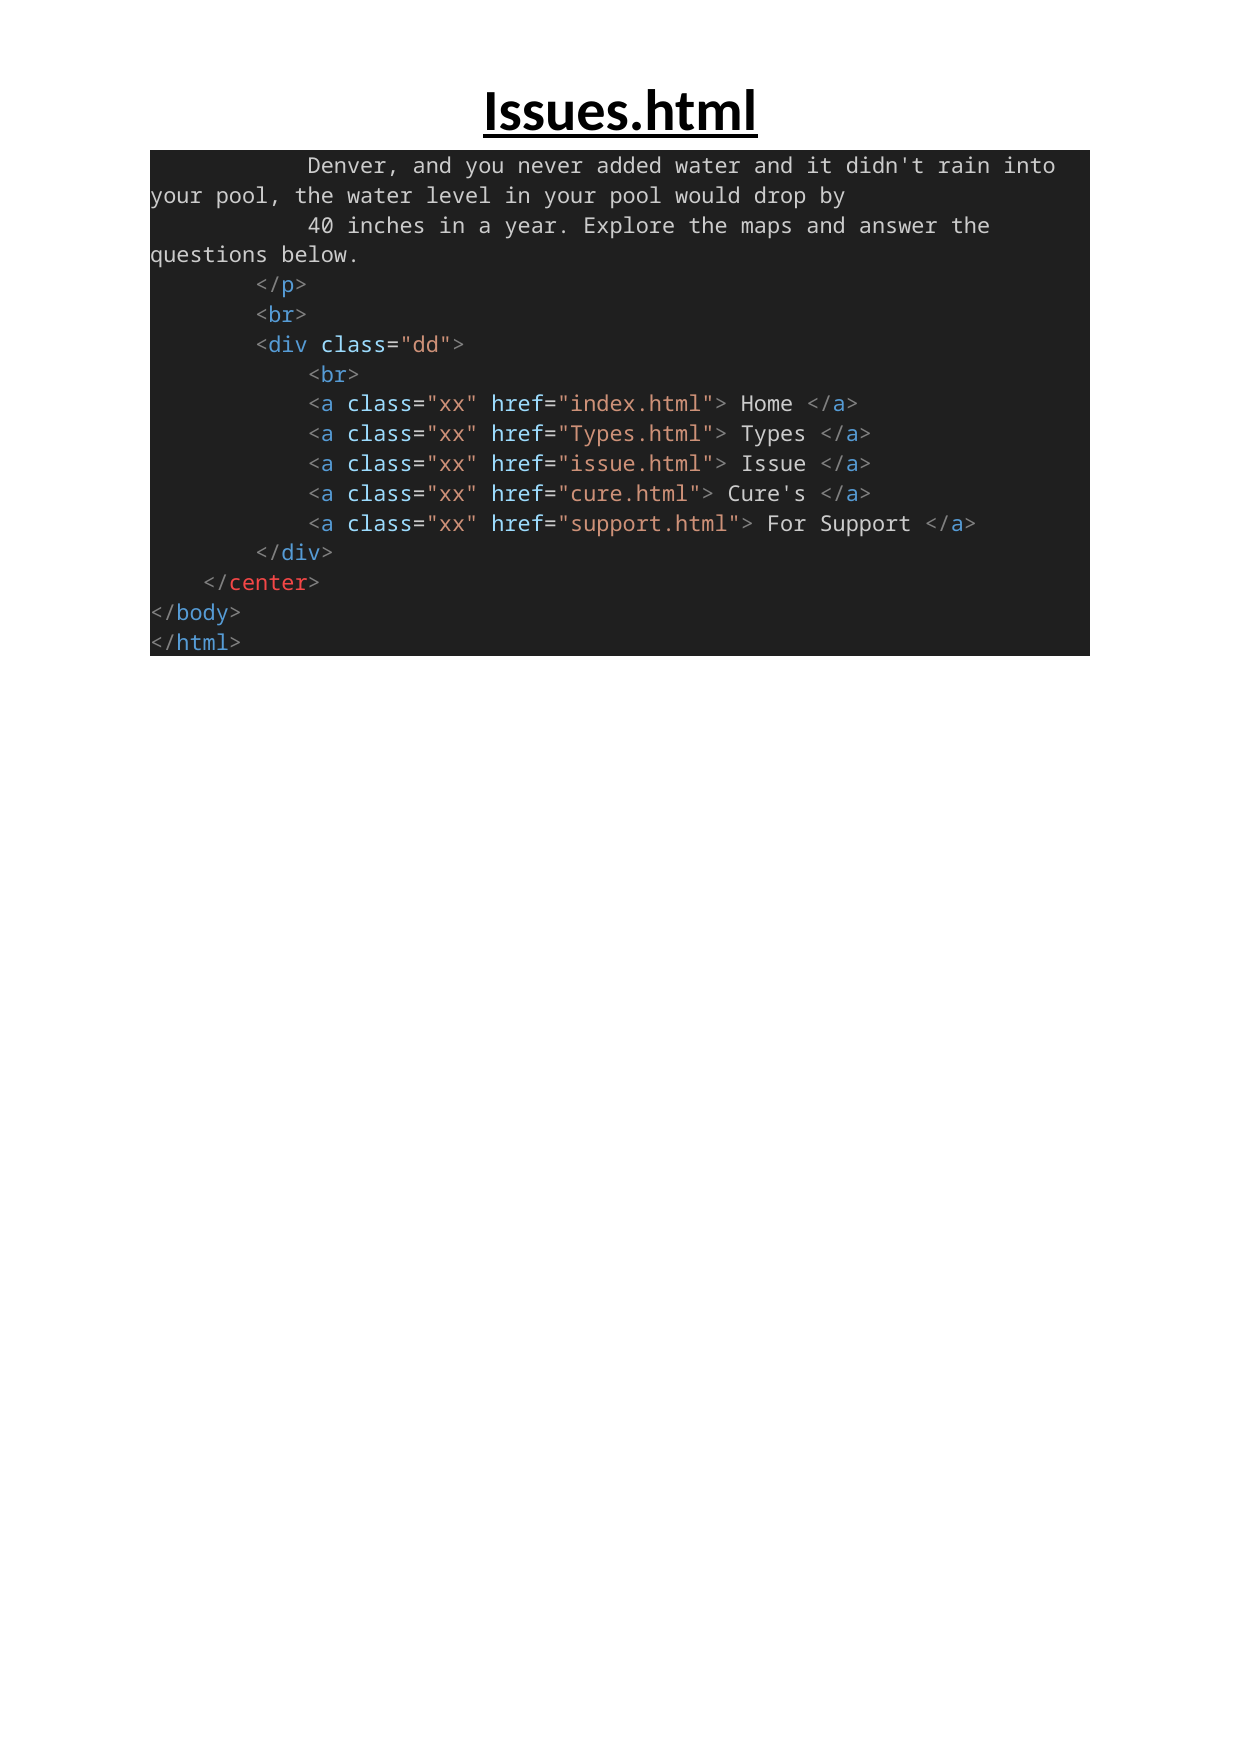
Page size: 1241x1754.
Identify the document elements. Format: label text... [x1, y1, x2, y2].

text </html> [150, 627, 1090, 656]
text <a class="xx" href="Types.html"> Types </a> [150, 418, 1090, 448]
text </p> [150, 269, 1090, 299]
text <br> [150, 299, 1090, 329]
text Denver, and you never added water and it didn't rain into your pool, the water level in your pool would drop by [150, 150, 1090, 209]
text <div class="dd"> [150, 329, 1090, 358]
text </div> [150, 537, 1090, 567]
text <a class="xx" href="cure.html"> Cure's </a> [150, 478, 1090, 507]
text </center> [150, 567, 1090, 597]
text <br> [150, 358, 1090, 388]
text </body> [150, 597, 1090, 627]
text <a class="xx" href="issue.html"> Issue </a> [150, 448, 1090, 478]
text <a class="xx" href="index.html"> Home </a> [150, 388, 1090, 418]
text 40 inches in a year. Explore the maps and answer the questions below. [150, 209, 1090, 269]
text <a class="xx" href="support.html"> For Support </a> [150, 507, 1090, 537]
